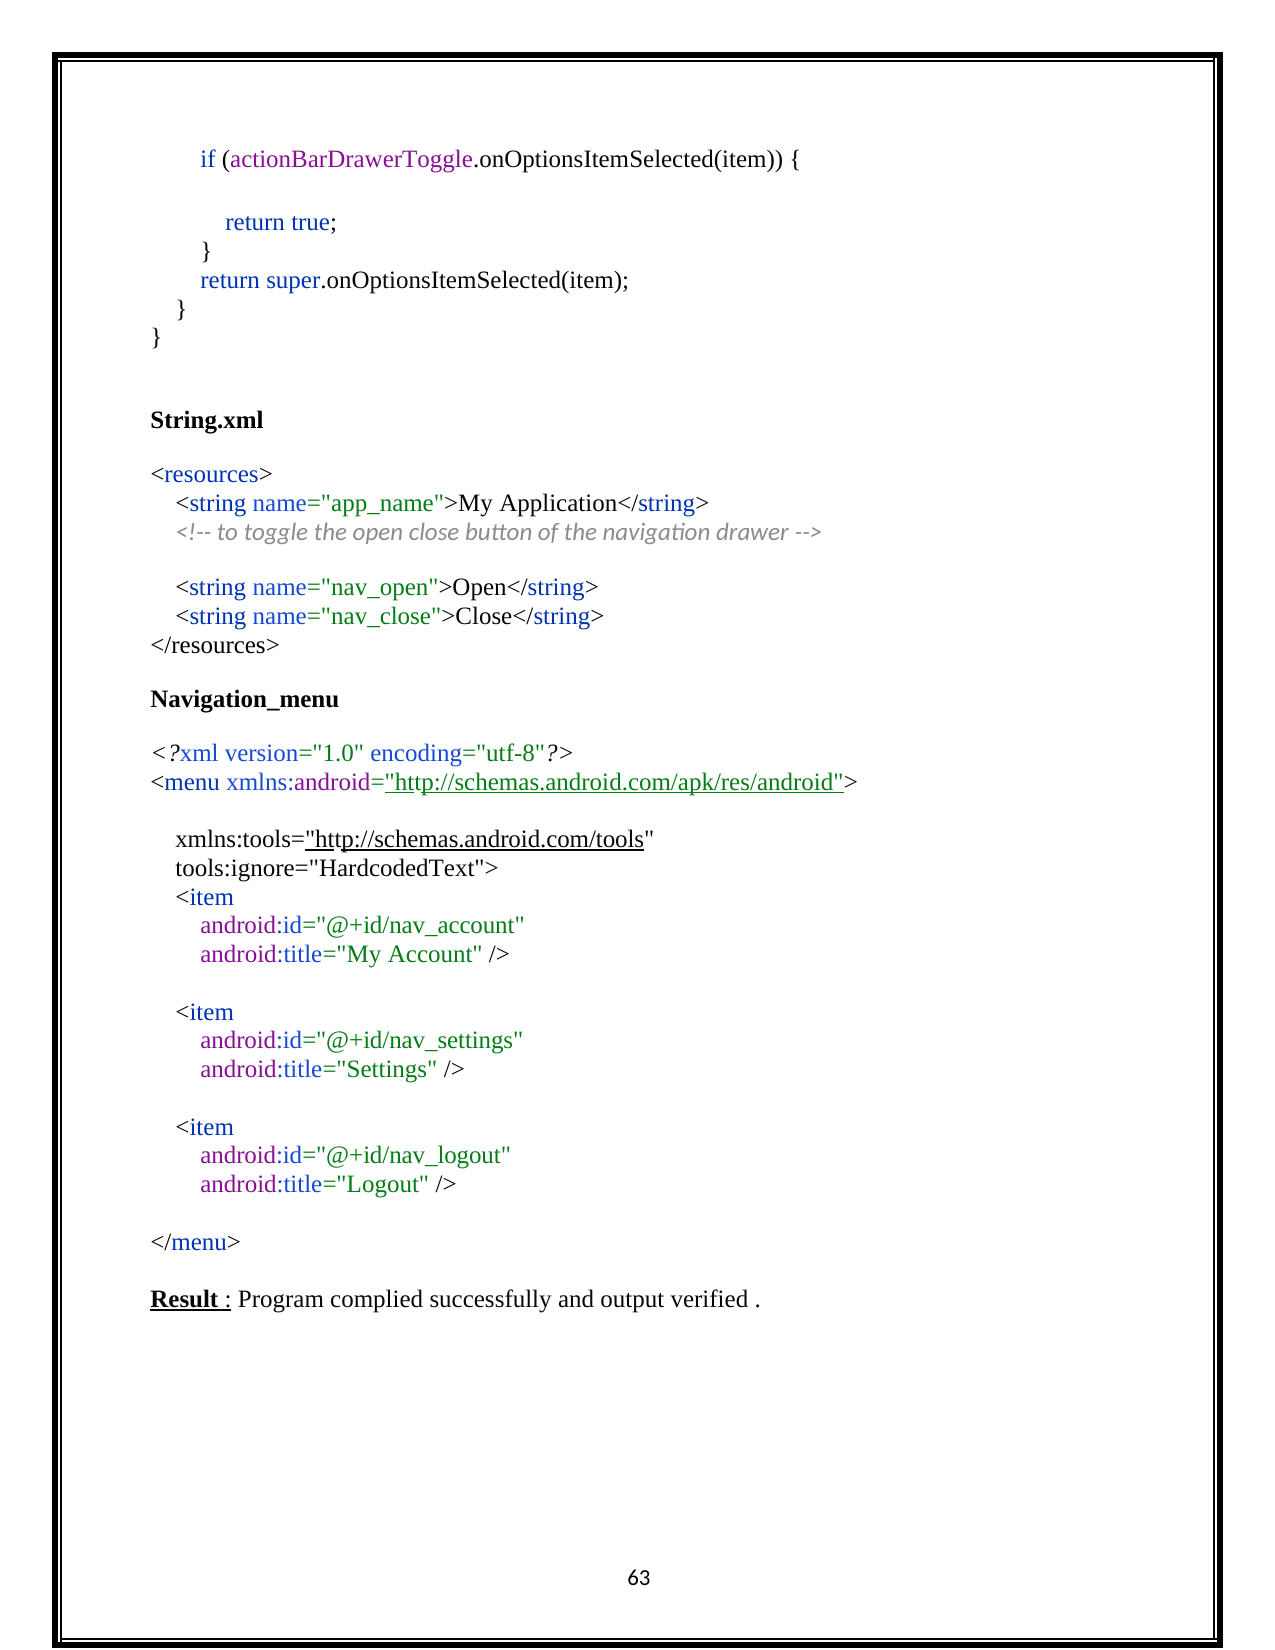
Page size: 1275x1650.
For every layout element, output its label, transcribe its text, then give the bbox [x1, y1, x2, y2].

text android:id="@+id/nav_account" android:title="My Account" /> [200, 910, 596, 968]
text } [150, 322, 1137, 351]
text <item [175, 997, 1137, 1025]
text <resources> [150, 459, 1137, 488]
text <string name="nav_open">Open</string> [175, 572, 1137, 601]
text <string name="app_name">My Application</string> [175, 488, 1137, 517]
text } [175, 294, 1137, 322]
text return super.onOptionsItemSelected(item); [200, 265, 1137, 294]
text <!-- to toggle the open close button of the navigation drawer --> [175, 517, 1137, 547]
text <item [175, 882, 1137, 910]
text </resources> [150, 630, 1137, 659]
text return true; [225, 207, 1137, 236]
text Result : Program complied successfully and output verified . [150, 1284, 1137, 1313]
text } [200, 236, 1137, 265]
text <item [175, 1112, 1137, 1140]
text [175, 144, 872, 172]
subtitle Navigation_menu [150, 684, 1137, 713]
text <?xml version="1.0" encoding="utf-8"?> [150, 738, 1137, 767]
text xmlns:tools="http://schemas.android.com/tools" tools:ignore="HardcodedText"> [175, 824, 793, 882]
text <string name="nav_close">Close</string> [175, 601, 1137, 630]
text android:id="@+id/nav_logout" android:title="Logout" /> [200, 1140, 596, 1198]
text <menu xmlns:android="http://schemas.android.com/apk/res/android"> [150, 767, 1137, 795]
text </menu> [150, 1227, 1137, 1255]
subtitle String.xml [150, 405, 1137, 434]
text android:id="@+id/nav_settings" android:title="Settings" /> [200, 1025, 596, 1083]
